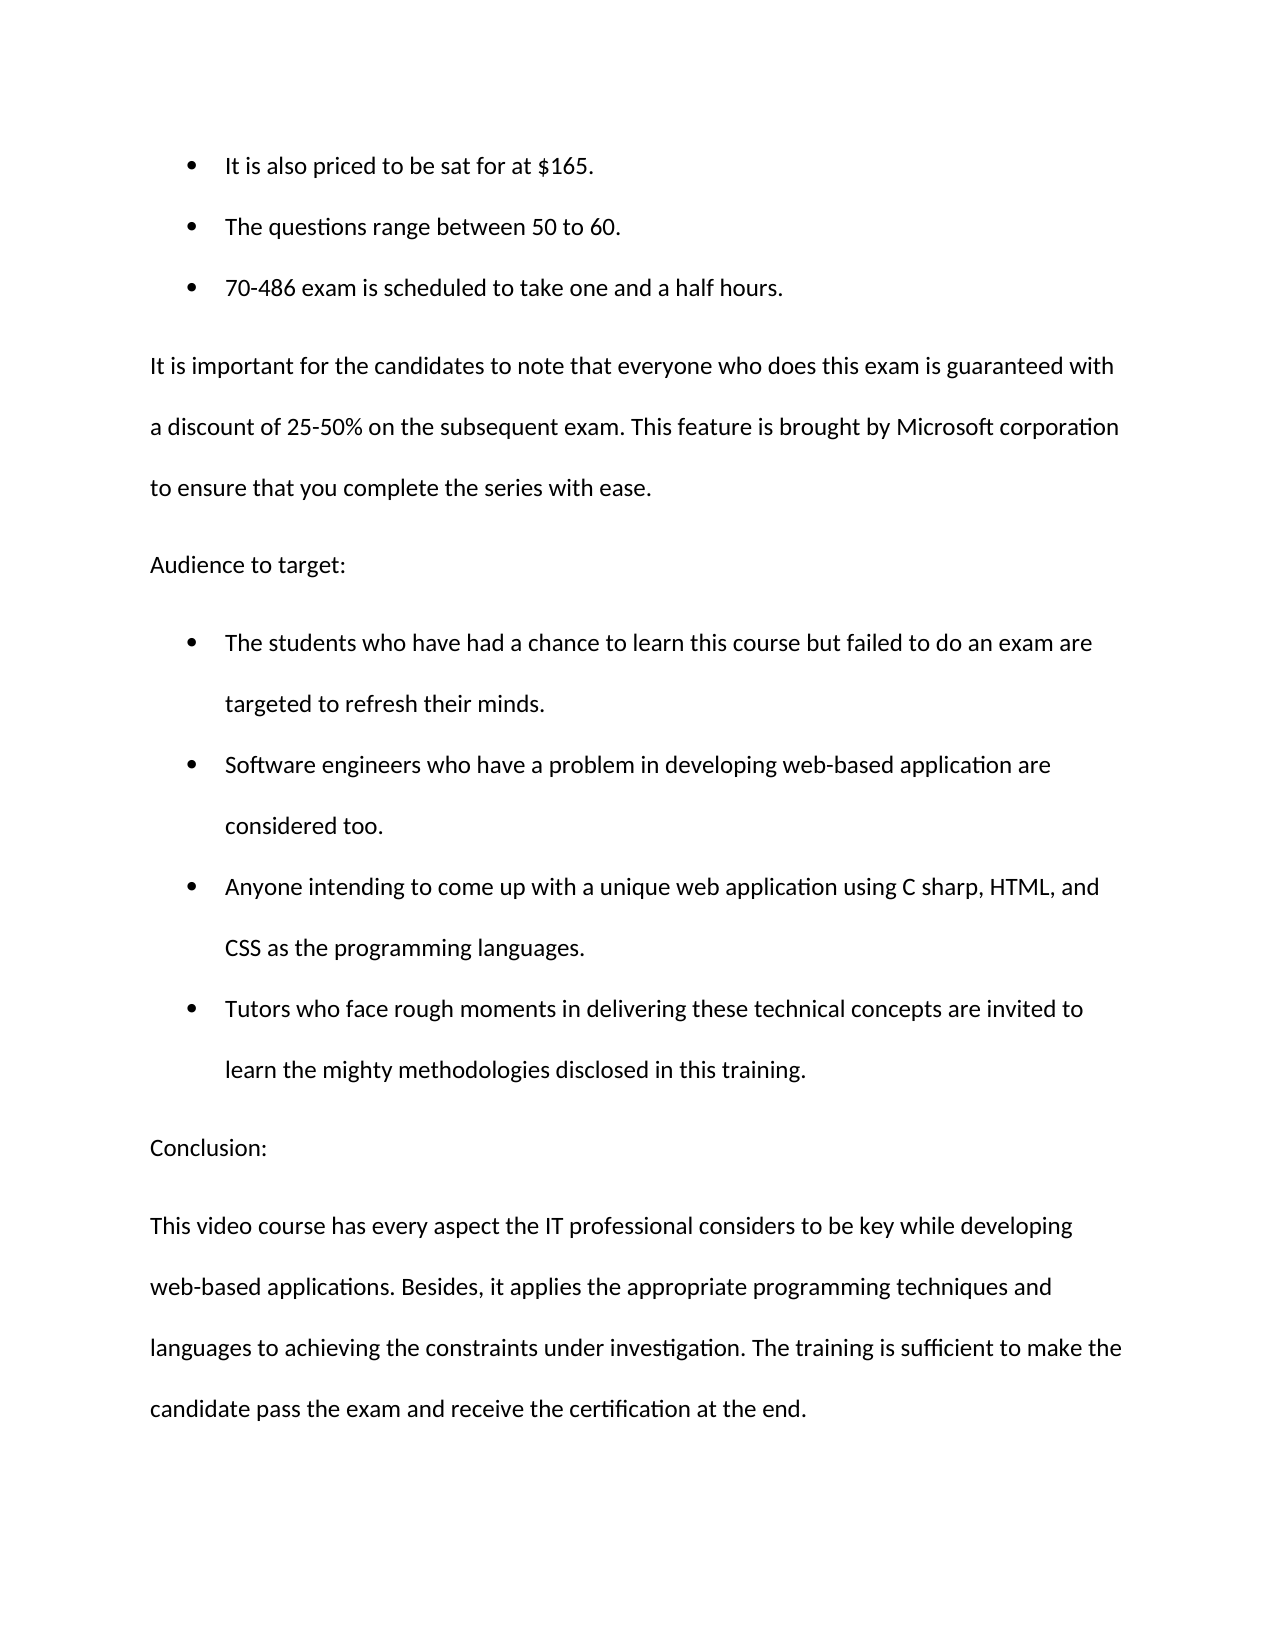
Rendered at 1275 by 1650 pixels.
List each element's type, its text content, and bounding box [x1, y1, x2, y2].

text Audience to target: [150, 549, 1125, 580]
list The questions range between 50 to 60. [187, 211, 1125, 242]
text It is important for the candidates to note that everyone who does this exam is guaranteed with a discount of 25-50% on the subsequent exam. This feature is brought by Microsoft corporation to ensure that you complete the series with ease. [150, 350, 1125, 502]
list 70-486 exam is scheduled to take one and a half hours. [187, 272, 1125, 303]
list It is also priced to be sat for at $165. [187, 150, 1125, 181]
list Tutors who face rough moments in delivering these technical concepts are invited to learn the mighty methodologies disclosed in this training. [187, 993, 1125, 1085]
list Software engineers who have a problem in developing web-based application are considered too. [187, 749, 1125, 841]
text Conclusion: [150, 1132, 1125, 1163]
text This video course has every aspect the IT professional considers to be key while developing web-based applications. Besides, it applies the appropriate programming techniques and languages to achieving the constraints under investigation. The training is sufficient to make the candidate pass the exam and receive the certification at the end. [150, 1210, 1125, 1424]
list Anyone intending to come up with a unique web application using C sharp, HTML, and CSS as the programming languages. [187, 871, 1125, 963]
list The students who have had a chance to learn this course but failed to do an exam are targeted to refresh their minds. [187, 627, 1125, 719]
